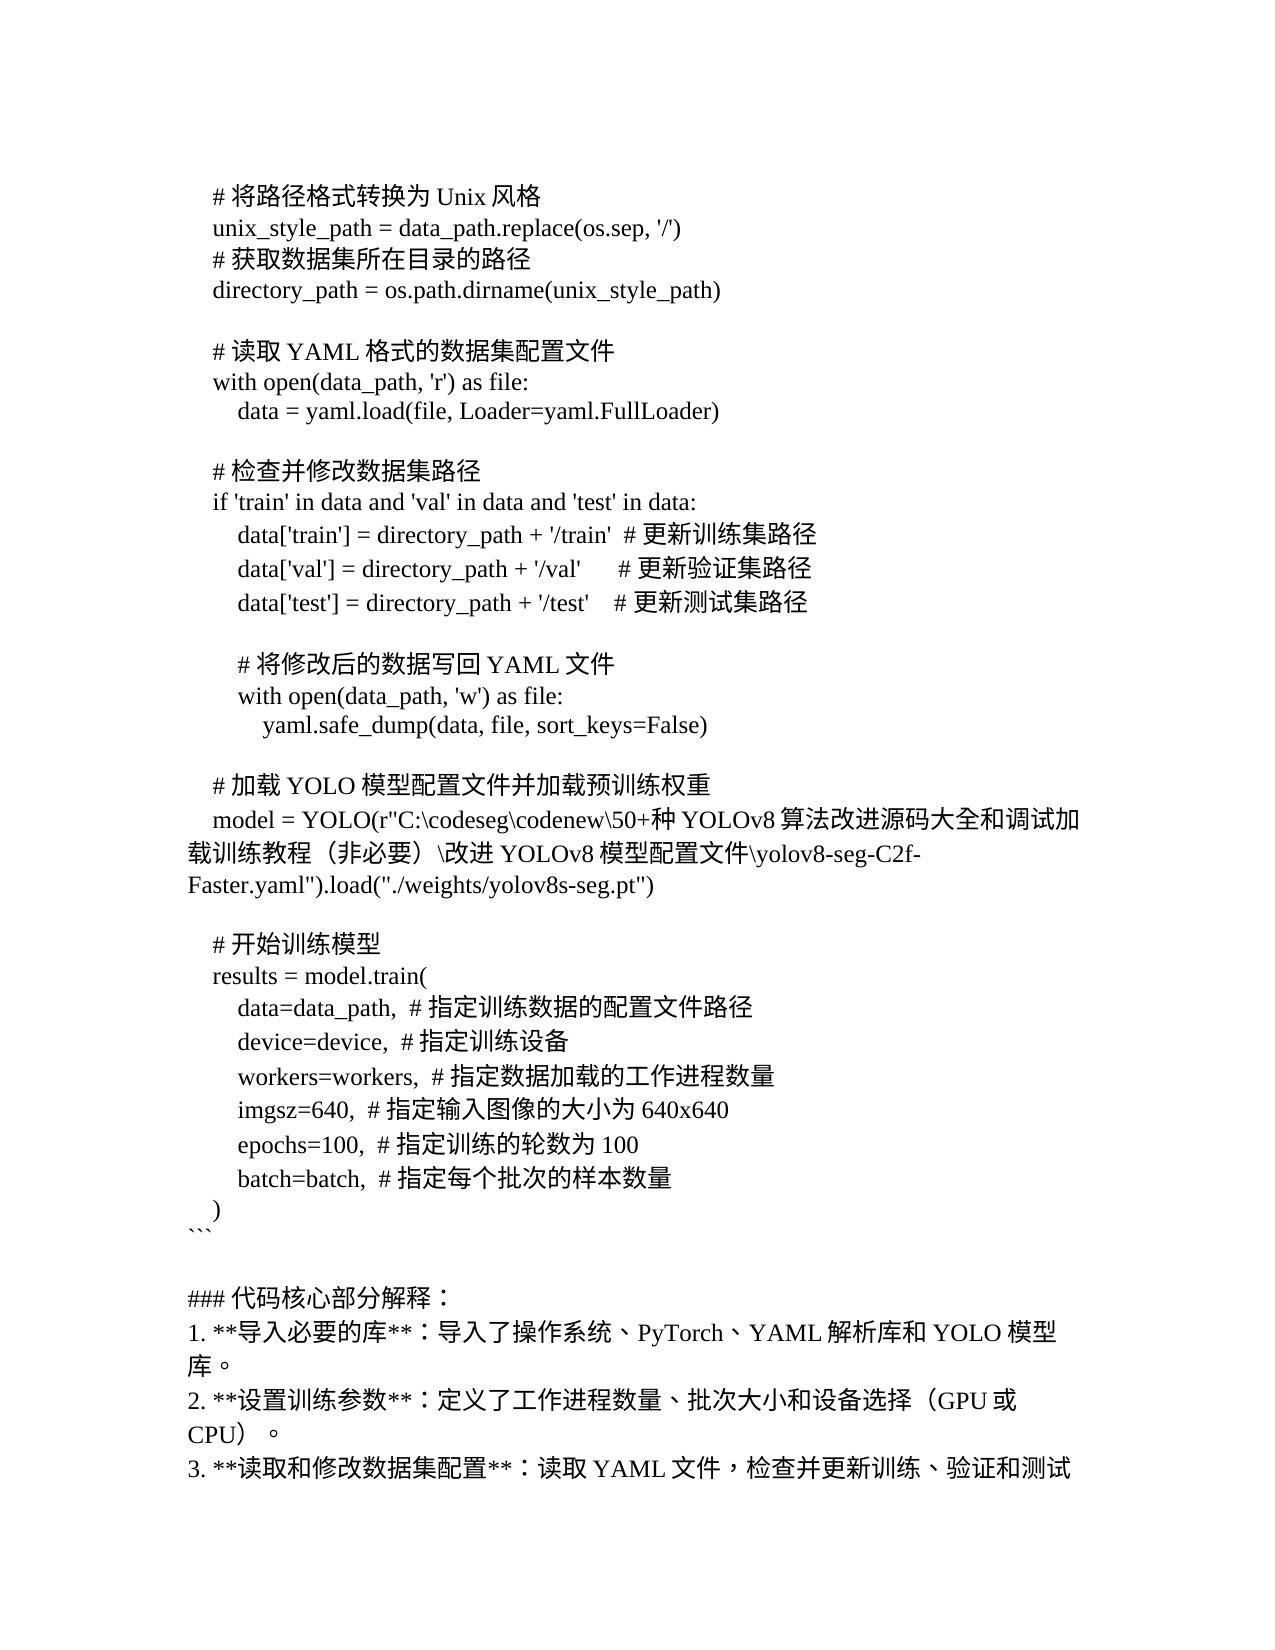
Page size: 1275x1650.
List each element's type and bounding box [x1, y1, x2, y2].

text [187, 150, 1087, 1485]
